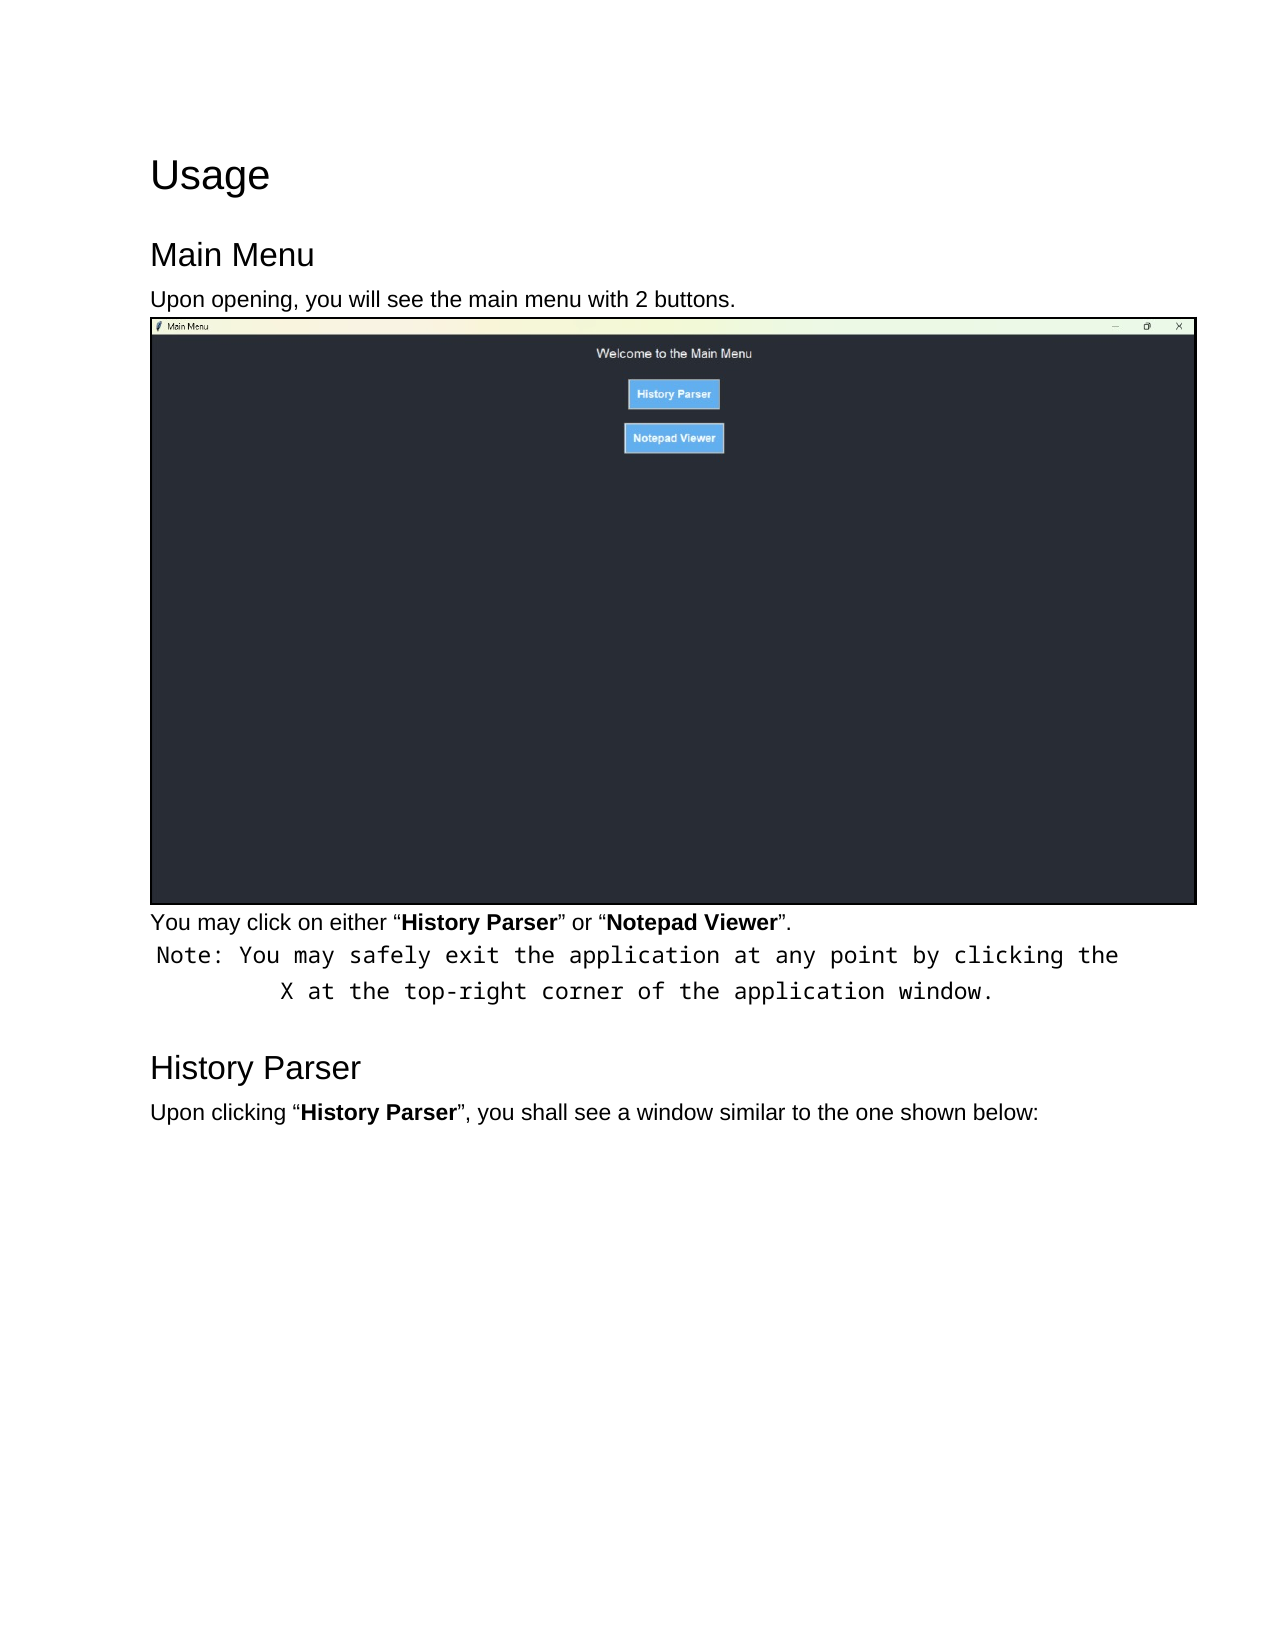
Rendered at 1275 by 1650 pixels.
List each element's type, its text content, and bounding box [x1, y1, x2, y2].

subtitle History Parser [150, 1048, 1125, 1087]
text Upon opening, you will see the main menu with 2 buttons. [150, 286, 1125, 313]
subtitle Usage [150, 150, 1125, 198]
text Note: You may safely exit the application at any point by clicking the X at the top-right corner of the application window. [150, 939, 1125, 1006]
picture [152, 319, 1194, 903]
subtitle Main Menu [150, 235, 1125, 274]
text Upon clicking “History Parser”, you shall see a window similar to the one shown below: [150, 1099, 1125, 1126]
text You may click on either “History Parser” or “Notepad Viewer”. [150, 909, 1125, 935]
